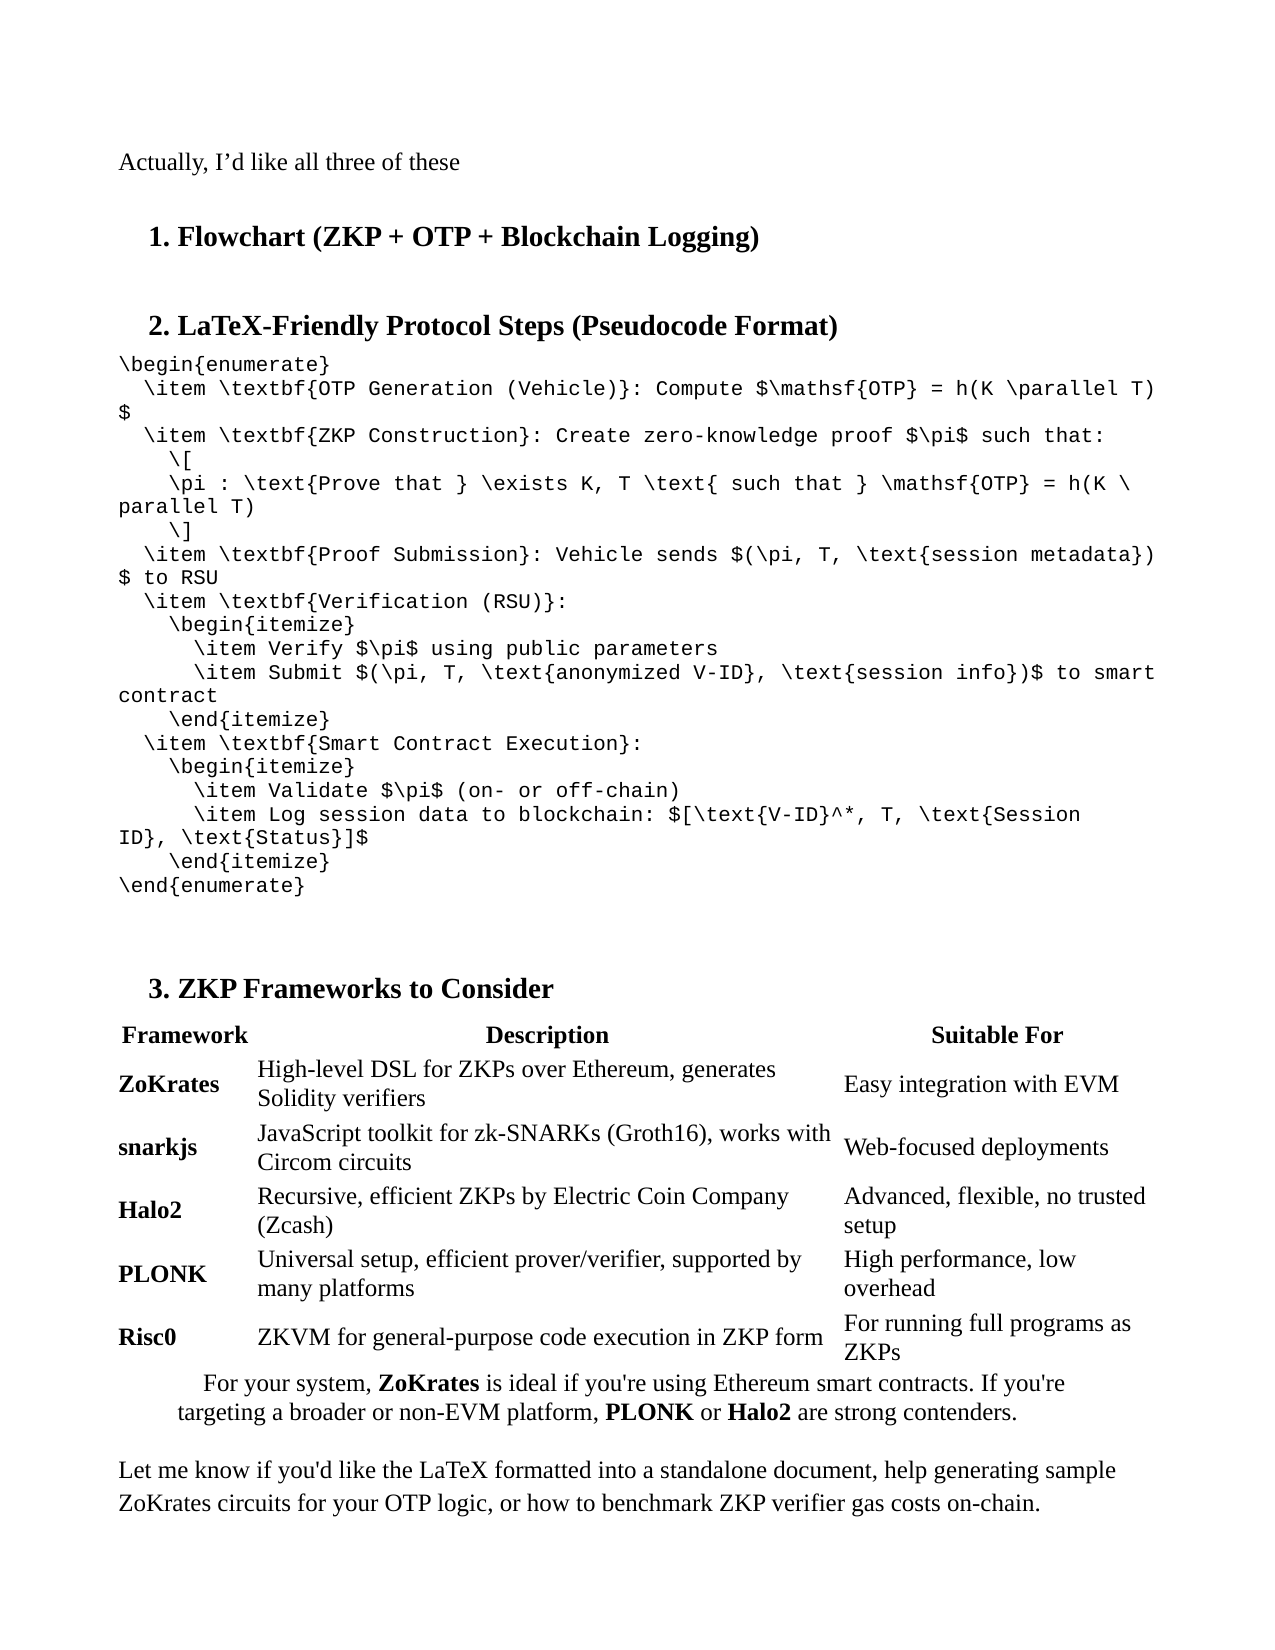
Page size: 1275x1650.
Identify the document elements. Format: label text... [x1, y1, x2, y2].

text \[ [118, 449, 1157, 473]
text \item \textbf{Proof Submission}: Vehicle sends $(\pi, T, \text{session metadata})$ to RSU [118, 543, 1157, 591]
table_cell snarkjs [115, 1115, 254, 1178]
table_cell Web-focused deployments [841, 1115, 1154, 1178]
table_cell For running full programs as ZKPs [841, 1305, 1154, 1368]
subtitle 📄 2. LaTeX-Friendly Protocol Steps (Pseudocode Format) [118, 308, 1157, 342]
text \] [118, 520, 1157, 543]
table_cell High performance, low overhead [841, 1242, 1154, 1305]
text \item Submit $(\pi, T, \text{anonymized V-ID}, \text{session info})$ to smart contract [118, 662, 1157, 709]
table_cell Easy integration with EVM [841, 1052, 1154, 1115]
text \begin{enumerate} [118, 354, 1157, 378]
text \end{itemize} [118, 709, 1157, 733]
table_cell High-level DSL for ZKPs over Ethereum, generates Solidity verifiers [254, 1052, 841, 1115]
table_header Framework [115, 1017, 254, 1052]
table_header Description [254, 1017, 841, 1052]
table_cell ZKVM for general-purpose code execution in ZKP form [254, 1305, 841, 1368]
table_cell Advanced, flexible, no trusted setup [841, 1178, 1154, 1242]
subtitle 🧰 3. ZKP Frameworks to Consider [118, 971, 1157, 1004]
table_cell JavaScript toolkit for zk-SNARKs (Groth16), works with Circom circuits [254, 1115, 841, 1178]
text \item \textbf{Smart Contract Execution}: [118, 733, 1157, 756]
subtitle 📌 1. Flowchart (ZKP + OTP + Blockchain Logging) [118, 219, 1157, 252]
table_cell PLONK [115, 1242, 254, 1305]
text \item Validate $\pi$ (on- or off-chain) [118, 780, 1157, 804]
text Let me know if you'd like the LaTeX formatted into a standalone document, help generating sample ZoKrates circuits for your OTP logic, or how to benchmark ZKP verifier gas costs on-chain. [118, 1455, 1157, 1517]
text \item \textbf{Verification (RSU)}: [118, 591, 1157, 614]
table_cell ZoKrates [115, 1052, 254, 1115]
text Actually, I’d like all three of these [118, 147, 1157, 176]
table_cell Halo2 [115, 1178, 254, 1242]
text \begin{itemize} [118, 756, 1157, 780]
text ✅ For your system, ZoKrates is ideal if you're using Ethereum smart contracts. If you're targeting a broader or non-EVM platform, PLONK or Halo2 are strong contenders. [177, 1368, 1098, 1426]
text \pi : \text{Prove that } \exists K, T \text{ such that } \mathsf{OTP} = h(K \parallel T) [118, 473, 1157, 520]
table_cell Recursive, efficient ZKPs by Electric Coin Company (Zcash) [254, 1178, 841, 1242]
table_cell Universal setup, efficient prover/verifier, supported by many platforms [254, 1242, 841, 1305]
text \item Log session data to blockchain: $[\text{V-ID}^*, T, \text{Session ID}, \text{Status}]$ [118, 804, 1157, 851]
text \end{enumerate} [118, 874, 1157, 898]
text \item Verify $\pi$ using public parameters [118, 638, 1157, 662]
table_cell Risc0 [115, 1305, 254, 1368]
text \end{itemize} [118, 851, 1157, 874]
text \item \textbf{OTP Generation (Vehicle)}: Compute $\mathsf{OTP} = h(K \parallel T)$ [118, 378, 1157, 425]
text \item \textbf{ZKP Construction}: Create zero-knowledge proof $\pi$ such that: [118, 425, 1157, 449]
text \begin{itemize} [118, 614, 1157, 638]
table_header Suitable For [841, 1017, 1154, 1052]
